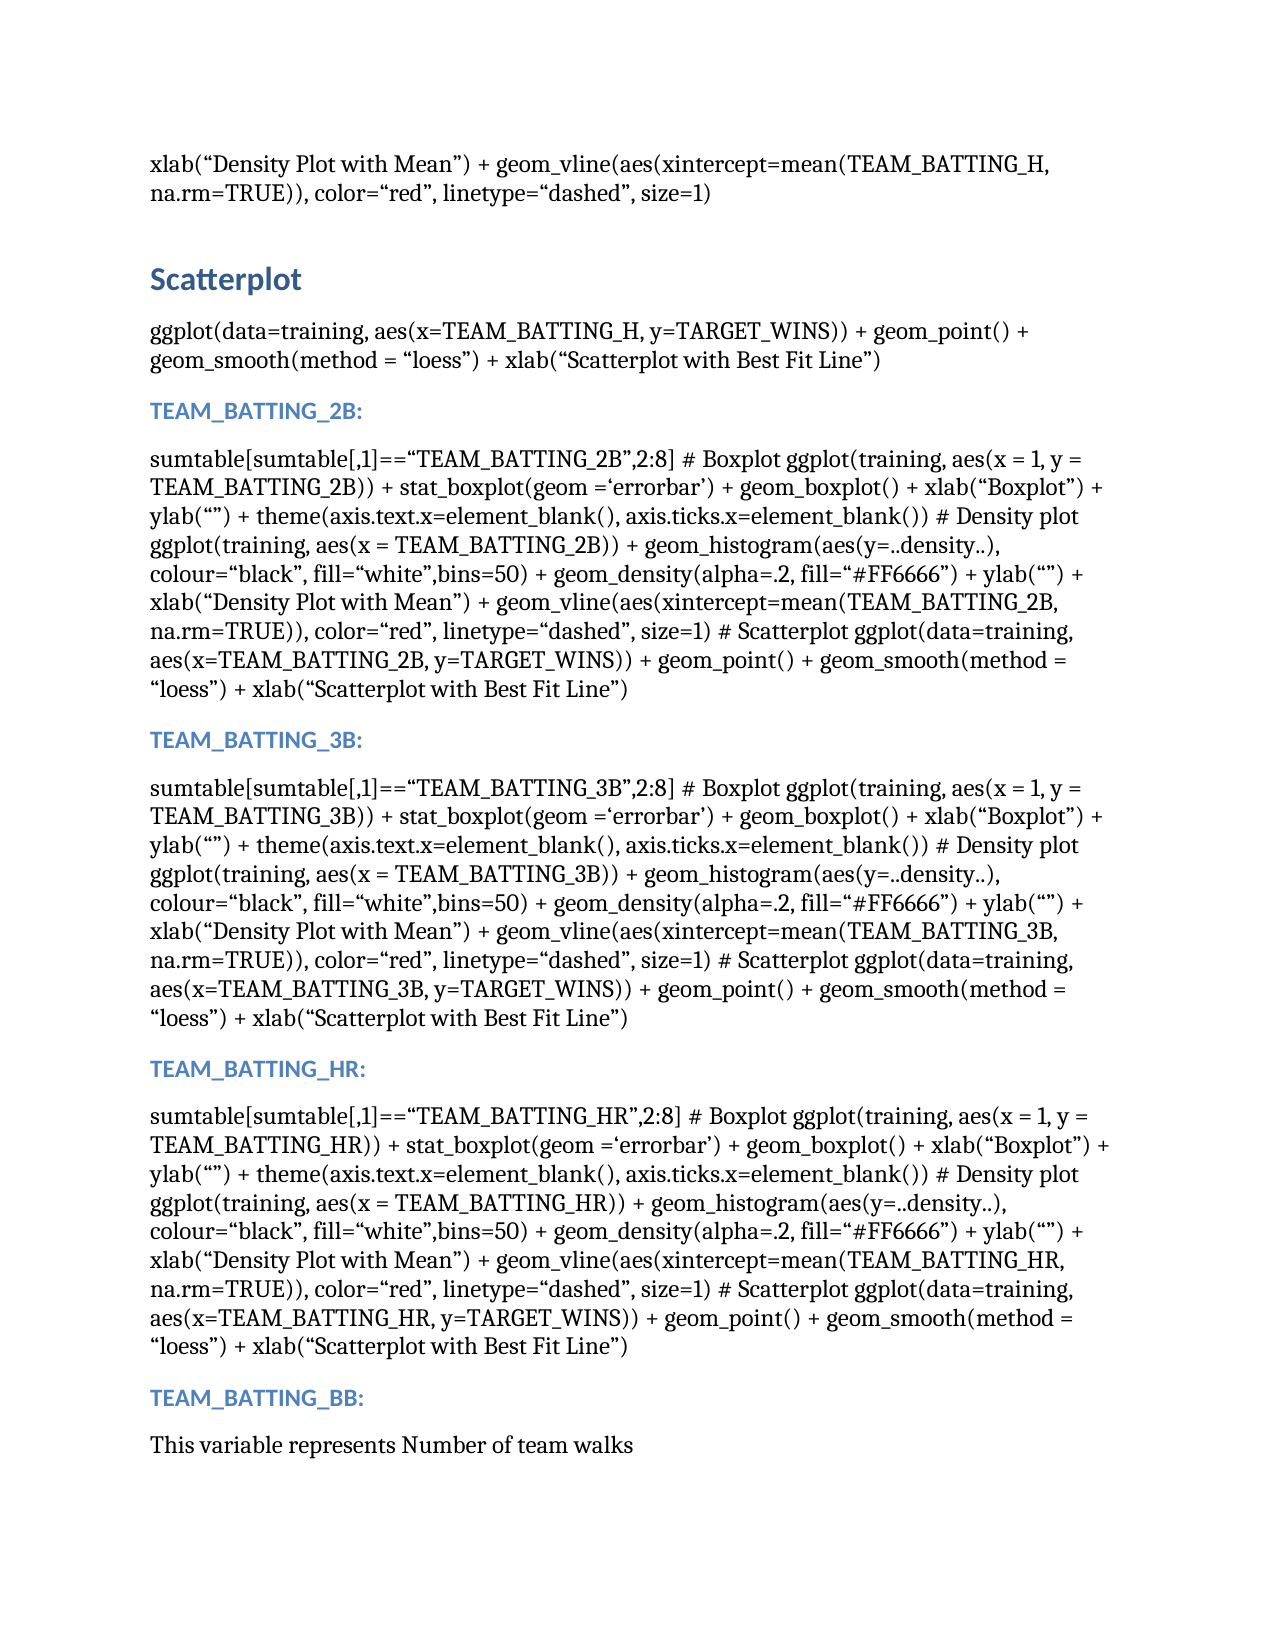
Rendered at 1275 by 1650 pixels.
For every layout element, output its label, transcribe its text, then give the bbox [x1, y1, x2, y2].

text sumtable[sumtable[,1]==“TEAM_BATTING_2B”,2:8] # Boxplot ggplot(training, aes(x = 1, y = TEAM_BATTING_2B)) + stat_boxplot(geom =‘errorbar’) + geom_boxplot() + xlab(“Boxplot”) + ylab(“”) + theme(axis.text.x=element_blank(), axis.ticks.x=element_blank()) # Density plot ggplot(training, aes(x = TEAM_BATTING_2B)) + geom_histogram(aes(y=..density..), colour=“black”, fill=“white”,bins=50) + geom_density(alpha=.2, fill=“#FF6666”) + ylab(“”) + xlab(“Density Plot with Mean”) + geom_vline(aes(xintercept=mean(TEAM_BATTING_2B, na.rm=TRUE)), color=“red”, linetype=“dashed”, size=1) # Scatterplot ggplot(data=training, aes(x=TEAM_BATTING_2B, y=TARGET_WINS)) + geom_point() + geom_smooth(method = “loess”) + xlab(“Scatterplot with Best Fit Line”) [150, 444, 1125, 703]
text sumtable[sumtable[,1]==“TEAM_BATTING_HR”,2:8] # Boxplot ggplot(training, aes(x = 1, y = TEAM_BATTING_HR)) + stat_boxplot(geom =‘errorbar’) + geom_boxplot() + xlab(“Boxplot”) + ylab(“”) + theme(axis.text.x=element_blank(), axis.ticks.x=element_blank()) # Density plot ggplot(training, aes(x = TEAM_BATTING_HR)) + geom_histogram(aes(y=..density..), colour=“black”, fill=“white”,bins=50) + geom_density(alpha=.2, fill=“#FF6666”) + ylab(“”) + xlab(“Density Plot with Mean”) + geom_vline(aes(xintercept=mean(TEAM_BATTING_HR, na.rm=TRUE)), color=“red”, linetype=“dashed”, size=1) # Scatterplot ggplot(data=training, aes(x=TEAM_BATTING_HR, y=TARGET_WINS)) + geom_point() + geom_smooth(method = “loess”) + xlab(“Scatterplot with Best Fit Line”) [150, 1102, 1125, 1361]
subtitle TEAM_BATTING_2B: [150, 395, 1125, 426]
subtitle TEAM_BATTING_HR: [150, 1053, 1125, 1083]
text ggplot(data=training, aes(x=TEAM_BATTING_H, y=TARGET_WINS)) + geom_point() + geom_smooth(method = “loess”) + xlab(“Scatterplot with Best Fit Line”) [150, 317, 1125, 374]
text This variable represents Number of team walks [150, 1431, 1125, 1460]
subtitle TEAM_BATTING_3B: [150, 724, 1125, 755]
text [150, 150, 1125, 207]
text sumtable[sumtable[,1]==“TEAM_BATTING_3B”,2:8] # Boxplot ggplot(training, aes(x = 1, y = TEAM_BATTING_3B)) + stat_boxplot(geom =‘errorbar’) + geom_boxplot() + xlab(“Boxplot”) + ylab(“”) + theme(axis.text.x=element_blank(), axis.ticks.x=element_blank()) # Density plot ggplot(training, aes(x = TEAM_BATTING_3B)) + geom_histogram(aes(y=..density..), colour=“black”, fill=“white”,bins=50) + geom_density(alpha=.2, fill=“#FF6666”) + ylab(“”) + xlab(“Density Plot with Mean”) + geom_vline(aes(xintercept=mean(TEAM_BATTING_3B, na.rm=TRUE)), color=“red”, linetype=“dashed”, size=1) # Scatterplot ggplot(data=training, aes(x=TEAM_BATTING_3B, y=TARGET_WINS)) + geom_point() + geom_smooth(method = “loess”) + xlab(“Scatterplot with Best Fit Line”) [150, 773, 1125, 1032]
subtitle TEAM_BATTING_BB: [150, 1382, 1125, 1412]
subtitle Scatterplot [150, 257, 1125, 298]
